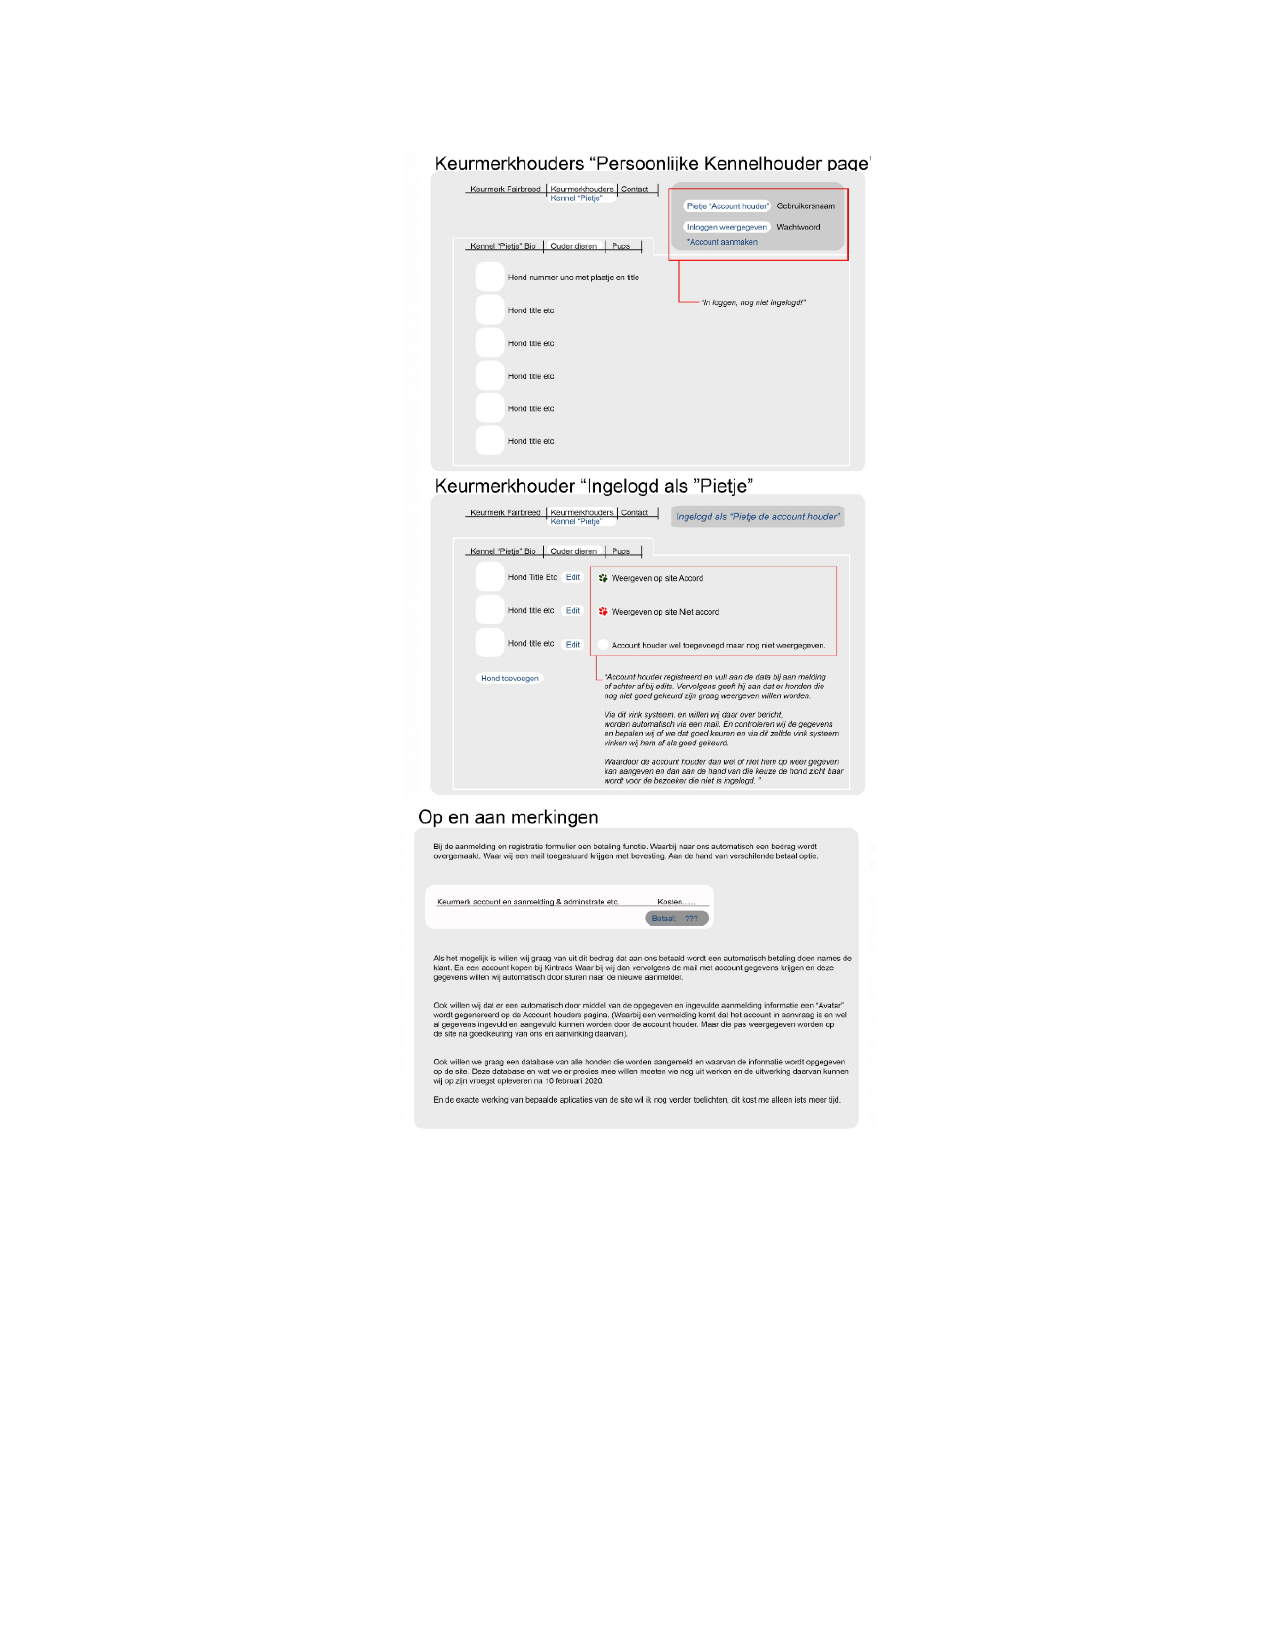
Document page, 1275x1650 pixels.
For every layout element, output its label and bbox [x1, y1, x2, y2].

picture [399, 150, 876, 1144]
